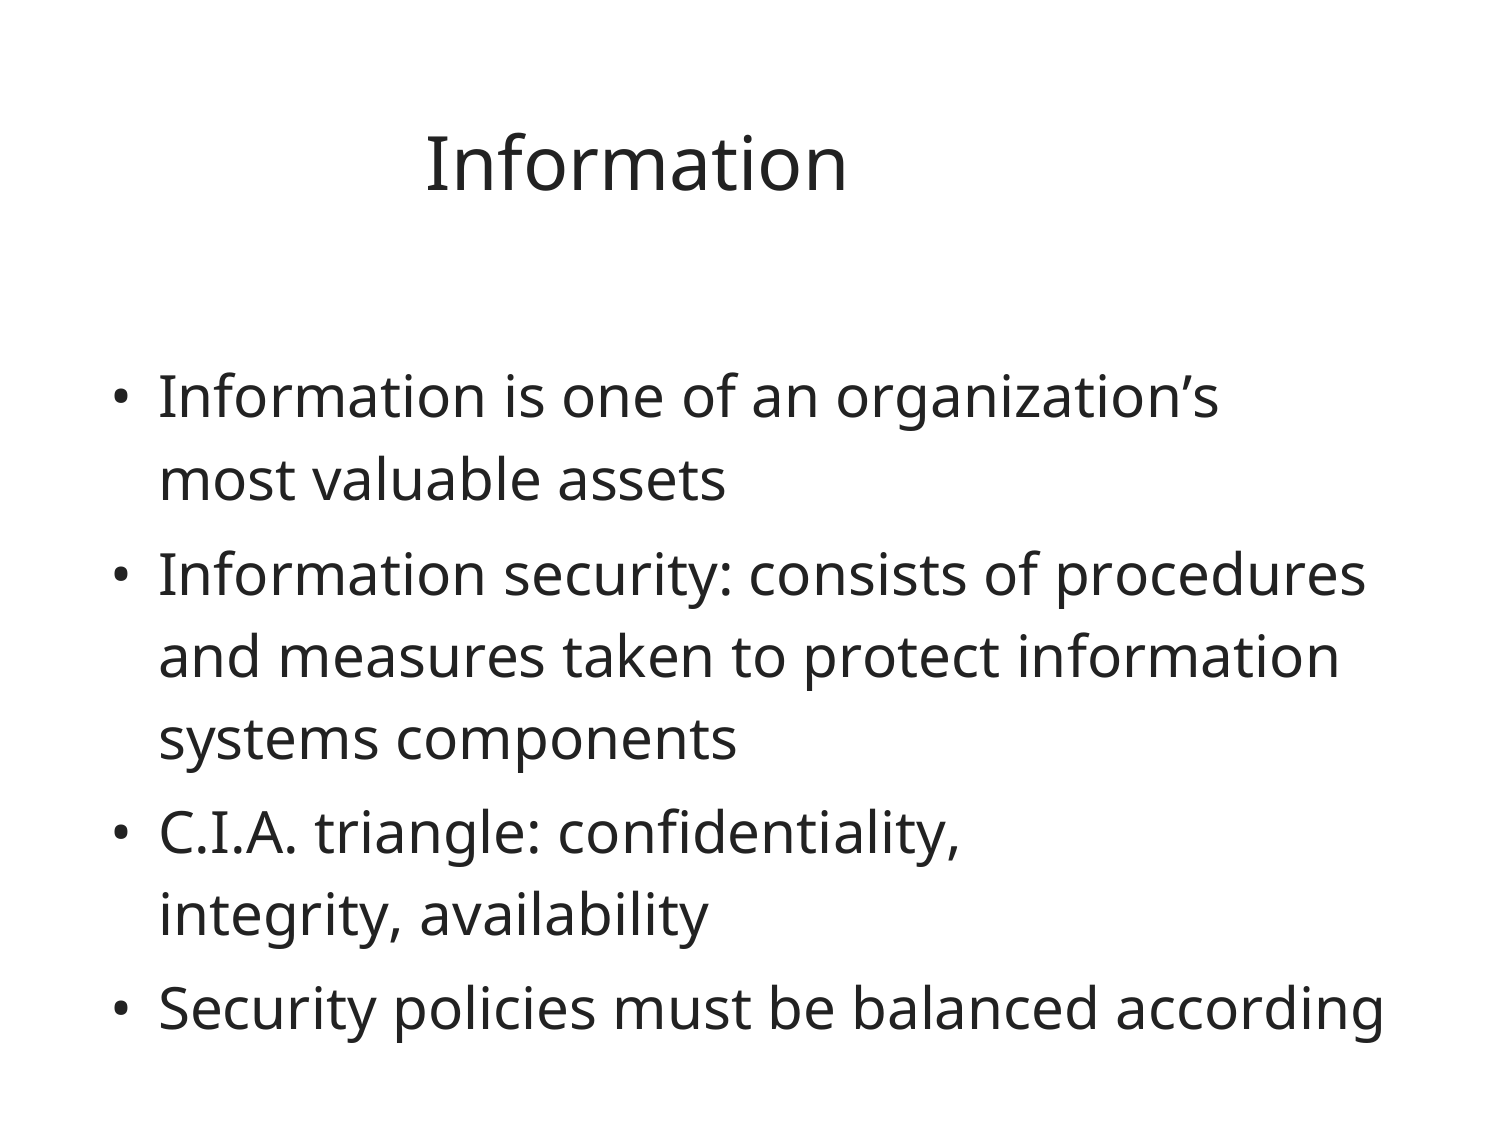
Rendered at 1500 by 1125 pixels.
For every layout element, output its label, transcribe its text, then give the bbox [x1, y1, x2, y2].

list C.I.A. triangle: confidentiality, integrity, availability [110, 791, 1149, 952]
list Information security: consists of procedures and measures taken to protect information systems components [110, 533, 1395, 776]
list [110, 967, 1388, 1046]
list Information is one of an organization’s most valuable assets [110, 355, 1285, 518]
